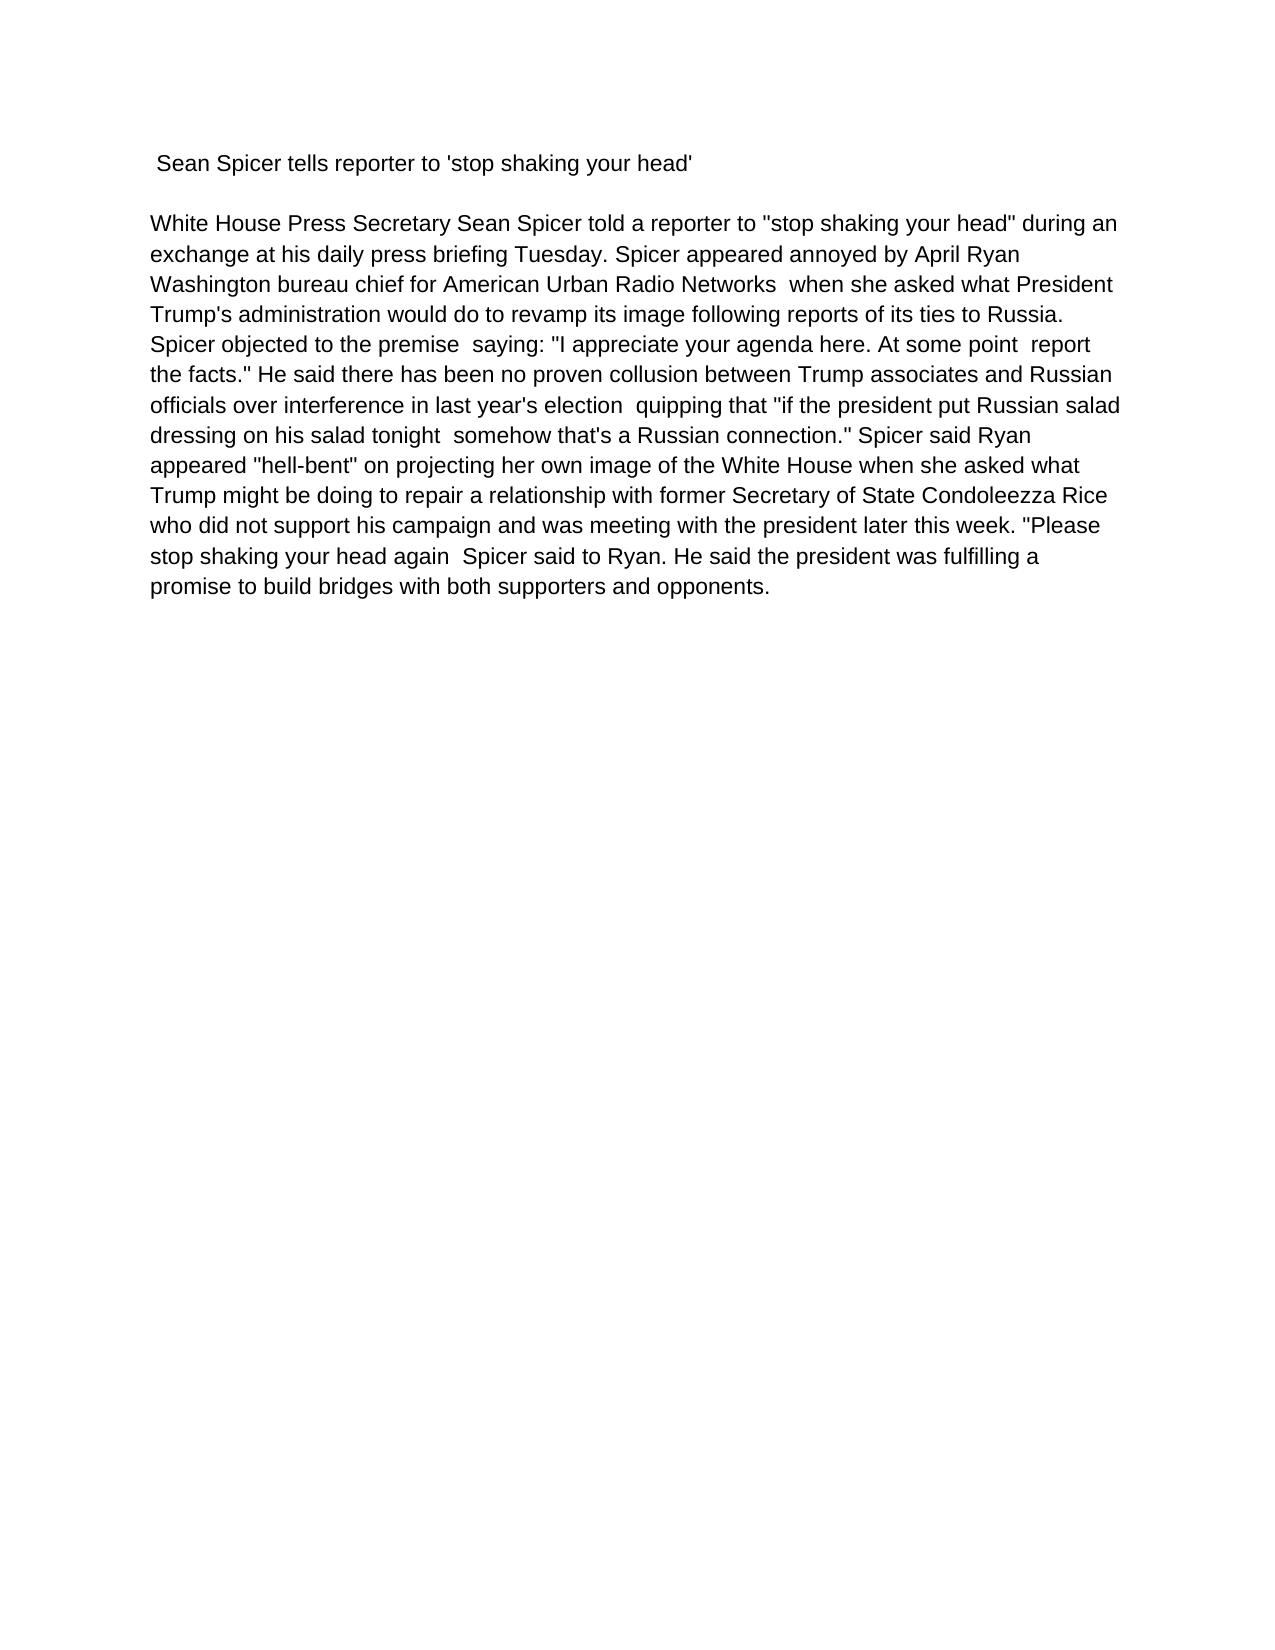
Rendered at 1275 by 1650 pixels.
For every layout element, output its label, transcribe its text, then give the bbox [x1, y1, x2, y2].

text White House Press Secretary Sean Spicer told a reporter to "stop shaking your head" during an exchange at his daily press briefing Tuesday. Spicer appeared annoyed by April Ryan Washington bureau chief for American Urban Radio Networks when she asked what President Trump's administration would do to revamp its image following reports of its ties to Russia. Spicer objected to the premise saying: "I appreciate your agenda here. At some point report the facts." He said there has been no proven collusion between Trump associates and Russian officials over interference in last year's election quipping that "if the president put Russian salad dressing on his salad tonight somehow that's a Russian connection." Spicer said Ryan appeared "hell-bent" on projecting her own image of the White House when she asked what Trump might be doing to repair a relationship with former Secretary of State Condoleezza Rice who did not support his campaign and was meeting with the president later this week. "Please stop shaking your head again Spicer said to Ryan. He said the president was fulfilling a promise to build bridges with both supporters and opponents. [150, 210, 1125, 599]
text Sean Spicer tells reporter to 'stop shaking your head' [150, 150, 1125, 176]
